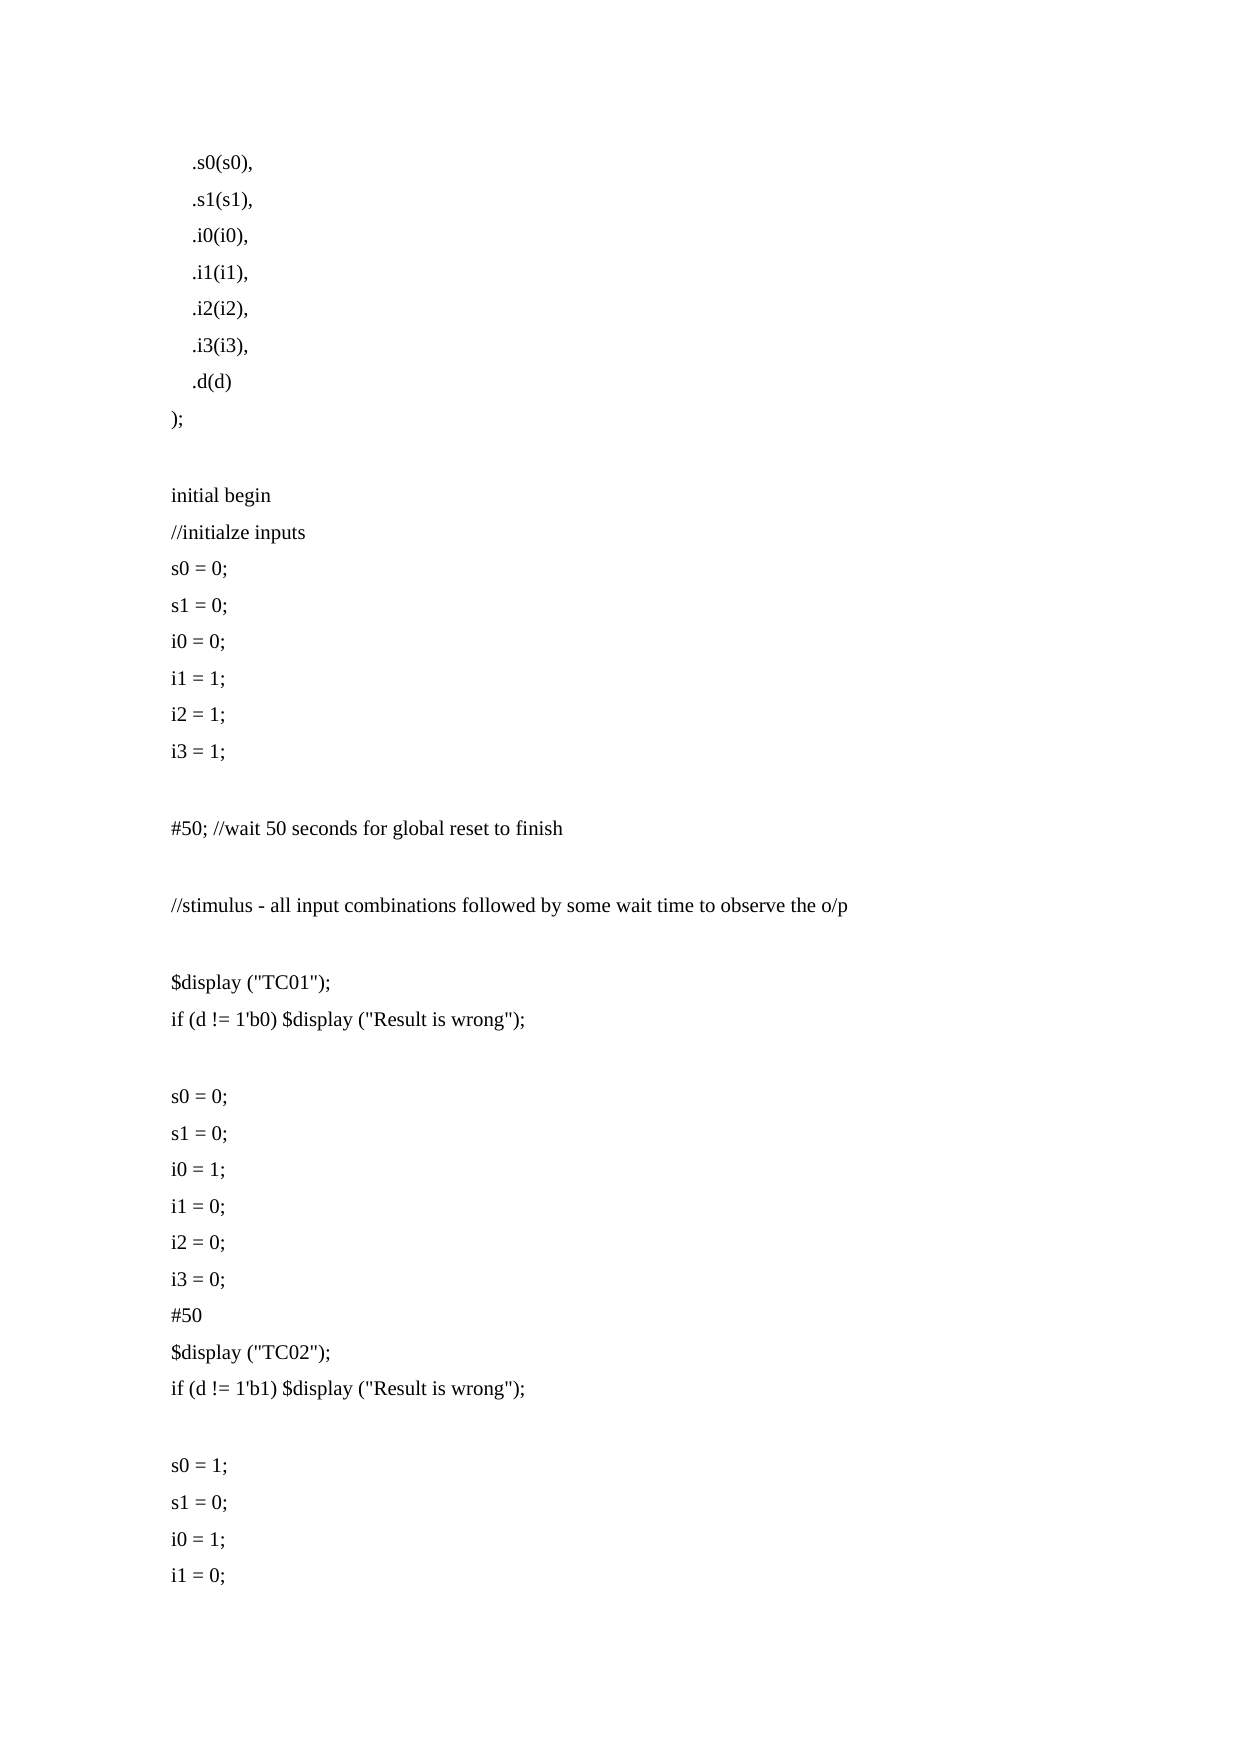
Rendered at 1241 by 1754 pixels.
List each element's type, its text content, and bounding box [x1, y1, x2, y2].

text initial begin [150, 483, 1090, 507]
text i2 = 1; [150, 702, 1090, 726]
text if (d != 1'b0) $display ("Result is wrong"); [150, 1007, 1090, 1031]
text i1 = 1; [150, 666, 1090, 690]
text ); [150, 406, 1090, 430]
text $display ("TC01"); [150, 970, 1090, 994]
text i3 = 0; [150, 1267, 1090, 1291]
text #50 [150, 1303, 1090, 1327]
text .s0(s0), [150, 150, 1090, 174]
text //stimulus - all input combinations followed by some wait time to observe the o/p [150, 893, 1090, 917]
text i0 = 1; [150, 1527, 1090, 1551]
text i3 = 1; [150, 739, 1090, 763]
text i0 = 1; [150, 1157, 1090, 1181]
text i1 = 0; [150, 1563, 1090, 1587]
text s0 = 1; [150, 1453, 1090, 1477]
text s0 = 0; [150, 1084, 1090, 1108]
text s1 = 0; [150, 1490, 1090, 1514]
text i0 = 0; [150, 629, 1090, 653]
text .d(d) [150, 369, 1090, 393]
text i2 = 0; [150, 1230, 1090, 1254]
text .i0(i0), [150, 223, 1090, 247]
text s0 = 0; [150, 556, 1090, 580]
text s1 = 0; [150, 1120, 1090, 1144]
text .i3(i3), [150, 333, 1090, 357]
text .s1(s1), [150, 187, 1090, 211]
text s1 = 0; [150, 593, 1090, 617]
text #50; //wait 50 seconds for global reset to finish [150, 816, 1090, 840]
text i1 = 0; [150, 1193, 1090, 1218]
text if (d != 1'b1) $display ("Result is wrong"); [150, 1376, 1090, 1400]
text .i2(i2), [150, 296, 1090, 320]
text .i1(i1), [150, 260, 1090, 284]
text $display ("TC02"); [150, 1340, 1090, 1364]
text //initialze inputs [150, 519, 1090, 544]
